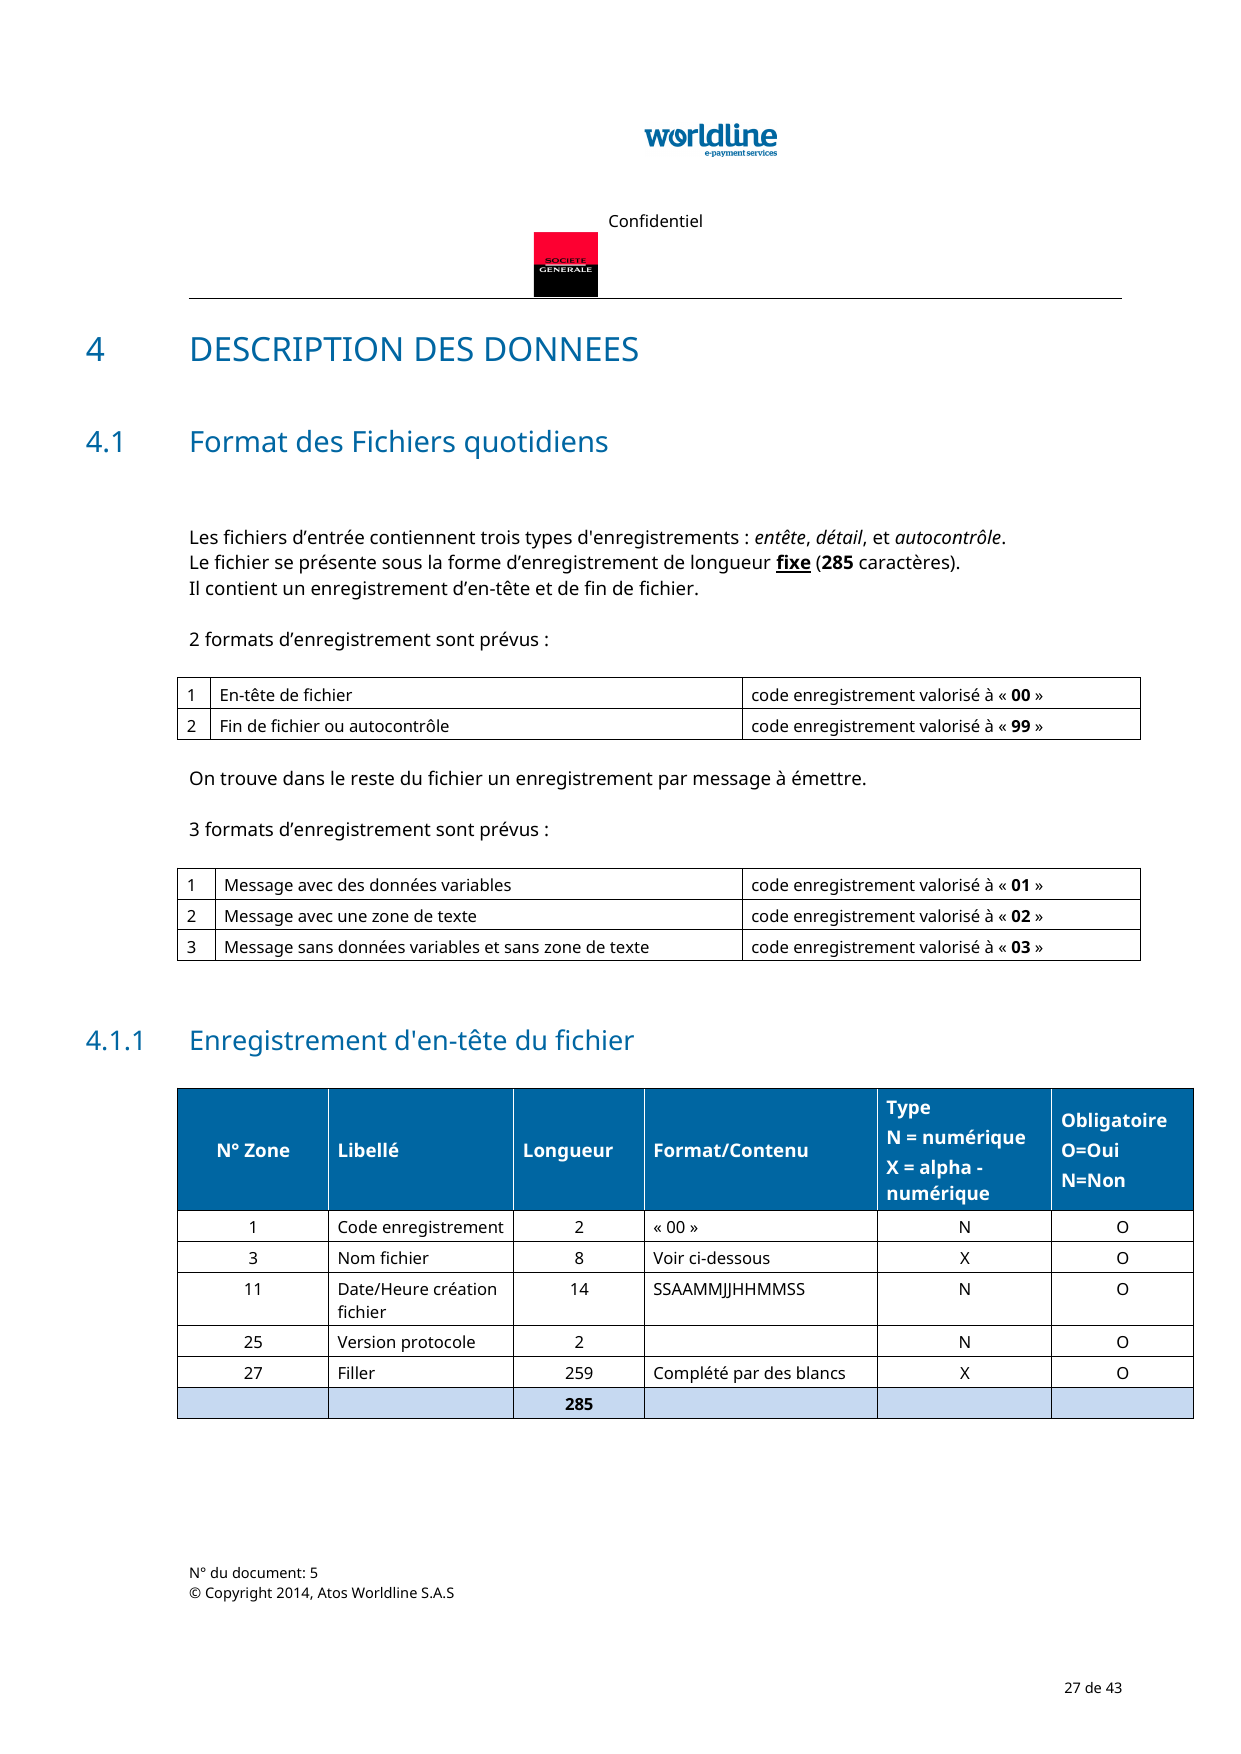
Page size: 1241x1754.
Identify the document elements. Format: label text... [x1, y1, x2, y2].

table_header code enregistrement valorisé à « 00 » [743, 678, 1140, 708]
table_cell 8 [514, 1242, 644, 1272]
text On trouve dans le reste du fichier un enregistrement par message à émettre. [189, 766, 1122, 791]
table_cell N [878, 1326, 1051, 1356]
table_cell « 00 » [645, 1211, 877, 1241]
table_cell 1 [178, 1211, 328, 1241]
table_header Libellé [329, 1089, 513, 1210]
table_header Format/Contenu [645, 1089, 877, 1210]
table_cell Fin de fichier ou autocontrôle [211, 709, 742, 739]
table_cell 3 [178, 1242, 328, 1272]
table_cell code enregistrement valorisé à « 03 » [743, 930, 1140, 960]
picture [644, 122, 778, 157]
table_header Obligatoire O=Oui N=Non [1052, 1089, 1193, 1210]
table_cell 2 [178, 900, 215, 929]
table_cell 2 [514, 1211, 644, 1241]
table_cell 285 [514, 1388, 644, 1418]
subtitle Enregistrement d'en-tête du fichier [86, 1021, 1122, 1058]
table_cell O [1052, 1211, 1193, 1241]
table_cell [645, 1388, 877, 1418]
table_cell Voir ci-dessous [645, 1242, 877, 1272]
table_cell N [878, 1273, 1051, 1325]
text Les fichiers d’entrée contiennent trois types d'enregistrements : entête, détail, et autocontrôle. [189, 524, 1122, 550]
table_cell Filler [329, 1357, 513, 1387]
table_cell Message avec une zone de texte [216, 900, 742, 929]
table_cell Version protocole [329, 1326, 513, 1356]
subtitle DESCRIPTION DES DONNEES [86, 326, 1122, 371]
table_cell 14 [514, 1273, 644, 1325]
table_cell [645, 1326, 877, 1356]
table_cell O [1052, 1273, 1193, 1325]
table_cell O [1052, 1326, 1193, 1356]
table_cell 25 [178, 1326, 328, 1356]
table_header Type N = numérique X = alpha - numérique [878, 1089, 1051, 1210]
table_cell [1052, 1388, 1193, 1418]
table_cell 27 [178, 1357, 328, 1387]
table_header Message avec des données variables [216, 869, 742, 898]
table_cell 3 [178, 930, 215, 960]
table_cell Code enregistrement [329, 1211, 513, 1241]
table_cell code enregistrement valorisé à « 02 » [743, 900, 1140, 929]
table_header N° Zone [178, 1089, 328, 1210]
table_cell [878, 1388, 1051, 1418]
table_header Longueur [514, 1089, 644, 1210]
table_cell X [878, 1357, 1051, 1387]
text 2 formats d’enregistrement sont prévus : [189, 626, 1122, 652]
table_cell O [1052, 1242, 1193, 1272]
table_cell Complété par des blancs [645, 1357, 877, 1387]
table_cell SSAAMMJJHHMMSS [645, 1273, 877, 1325]
table_cell 259 [514, 1357, 644, 1387]
text Le fichier se présente sous la forme d’enregistrement de longueur fixe (285 caractères). [189, 550, 1122, 575]
table_header code enregistrement valorisé à « 01 » [743, 869, 1140, 898]
table_cell O [1052, 1357, 1193, 1387]
table_cell 2 [514, 1326, 644, 1356]
text Il contient un enregistrement d’en-tête et de fin de fichier. [189, 575, 1122, 601]
table_cell N [878, 1211, 1051, 1241]
table_cell Date/Heure création fichier [329, 1273, 513, 1325]
picture [533, 232, 598, 297]
table_cell Message sans données variables et sans zone de texte [216, 930, 742, 960]
table_cell X [878, 1242, 1051, 1272]
text 3 formats d’enregistrement sont prévus : [189, 817, 1122, 842]
table_cell code enregistrement valorisé à « 99 » [743, 709, 1140, 739]
subtitle Format des Fichiers quotidiens [86, 421, 1122, 461]
table_cell [178, 1388, 328, 1418]
table_header En-tête de fichier [211, 678, 742, 708]
table_cell 11 [178, 1273, 328, 1325]
table_header 1 [178, 678, 210, 708]
table_cell [329, 1388, 513, 1418]
table_cell Nom fichier [329, 1242, 513, 1272]
table_header 1 [178, 869, 215, 898]
table_cell 2 [178, 709, 210, 739]
